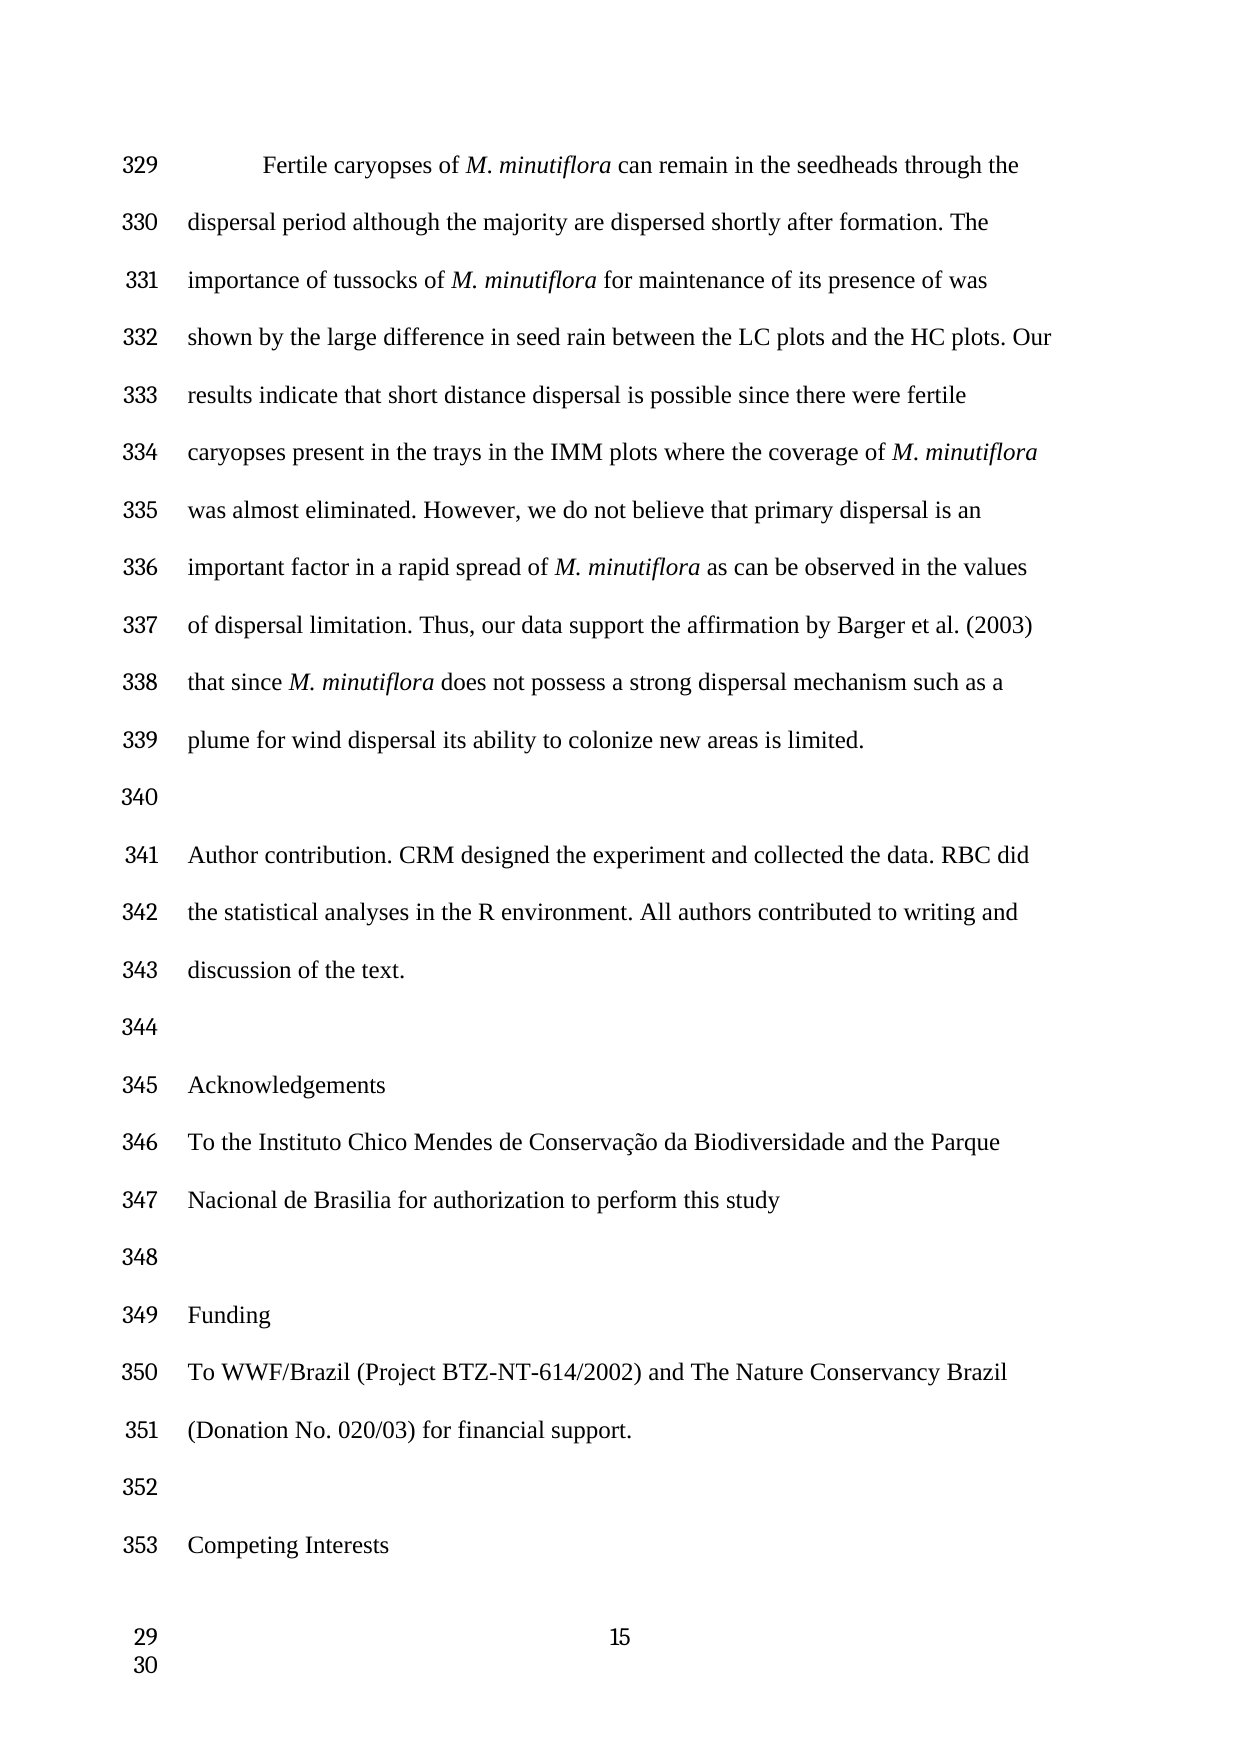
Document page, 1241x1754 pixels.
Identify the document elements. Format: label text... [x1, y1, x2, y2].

text Fertile caryopses of M. minutiflora can remain in the seedheads through the dispersal period although the majority are dispersed shortly after formation. The importance of tussocks of M. minutiflora for maintenance of its presence of was shown by the large difference in seed rain between the LC plots and the HC plots. Our results indicate that short distance dispersal is possible since there were fertile caryopses present in the trays in the IMM plots where the coverage of M. minutiflora was almost eliminated. However, we do not believe that primary dispersal is an important factor in a rapid spread of M. minutiflora as can be observed in the values of dispersal limitation. Thus, our data support the affirmation by Barger et al. (2003) that since M. minutiflora does not possess a strong dispersal mechanism such as a plume for wind dispersal its ability to colonize new areas is limited. [187, 150, 1053, 754]
text Author contribution. CRM designed the experiment and collected the data. RBC did the statistical analyses in the R environment. All authors contributed to writing and discussion of the text. [187, 840, 1053, 984]
text Competing Interests [187, 1530, 1053, 1559]
text Acknowledgements [187, 1070, 1053, 1099]
text To WWF/Brazil (Project BTZ-NT-614/2002) and The Nature Conservancy Brazil (Donation No. 020/03) for financial support. [187, 1357, 1053, 1444]
text To the Instituto Chico Mendes de Conservação da Biodiversidade and the Parque Nacional de Brasilia for authorization to perform this study [187, 1127, 1053, 1214]
text Funding [187, 1300, 1053, 1329]
